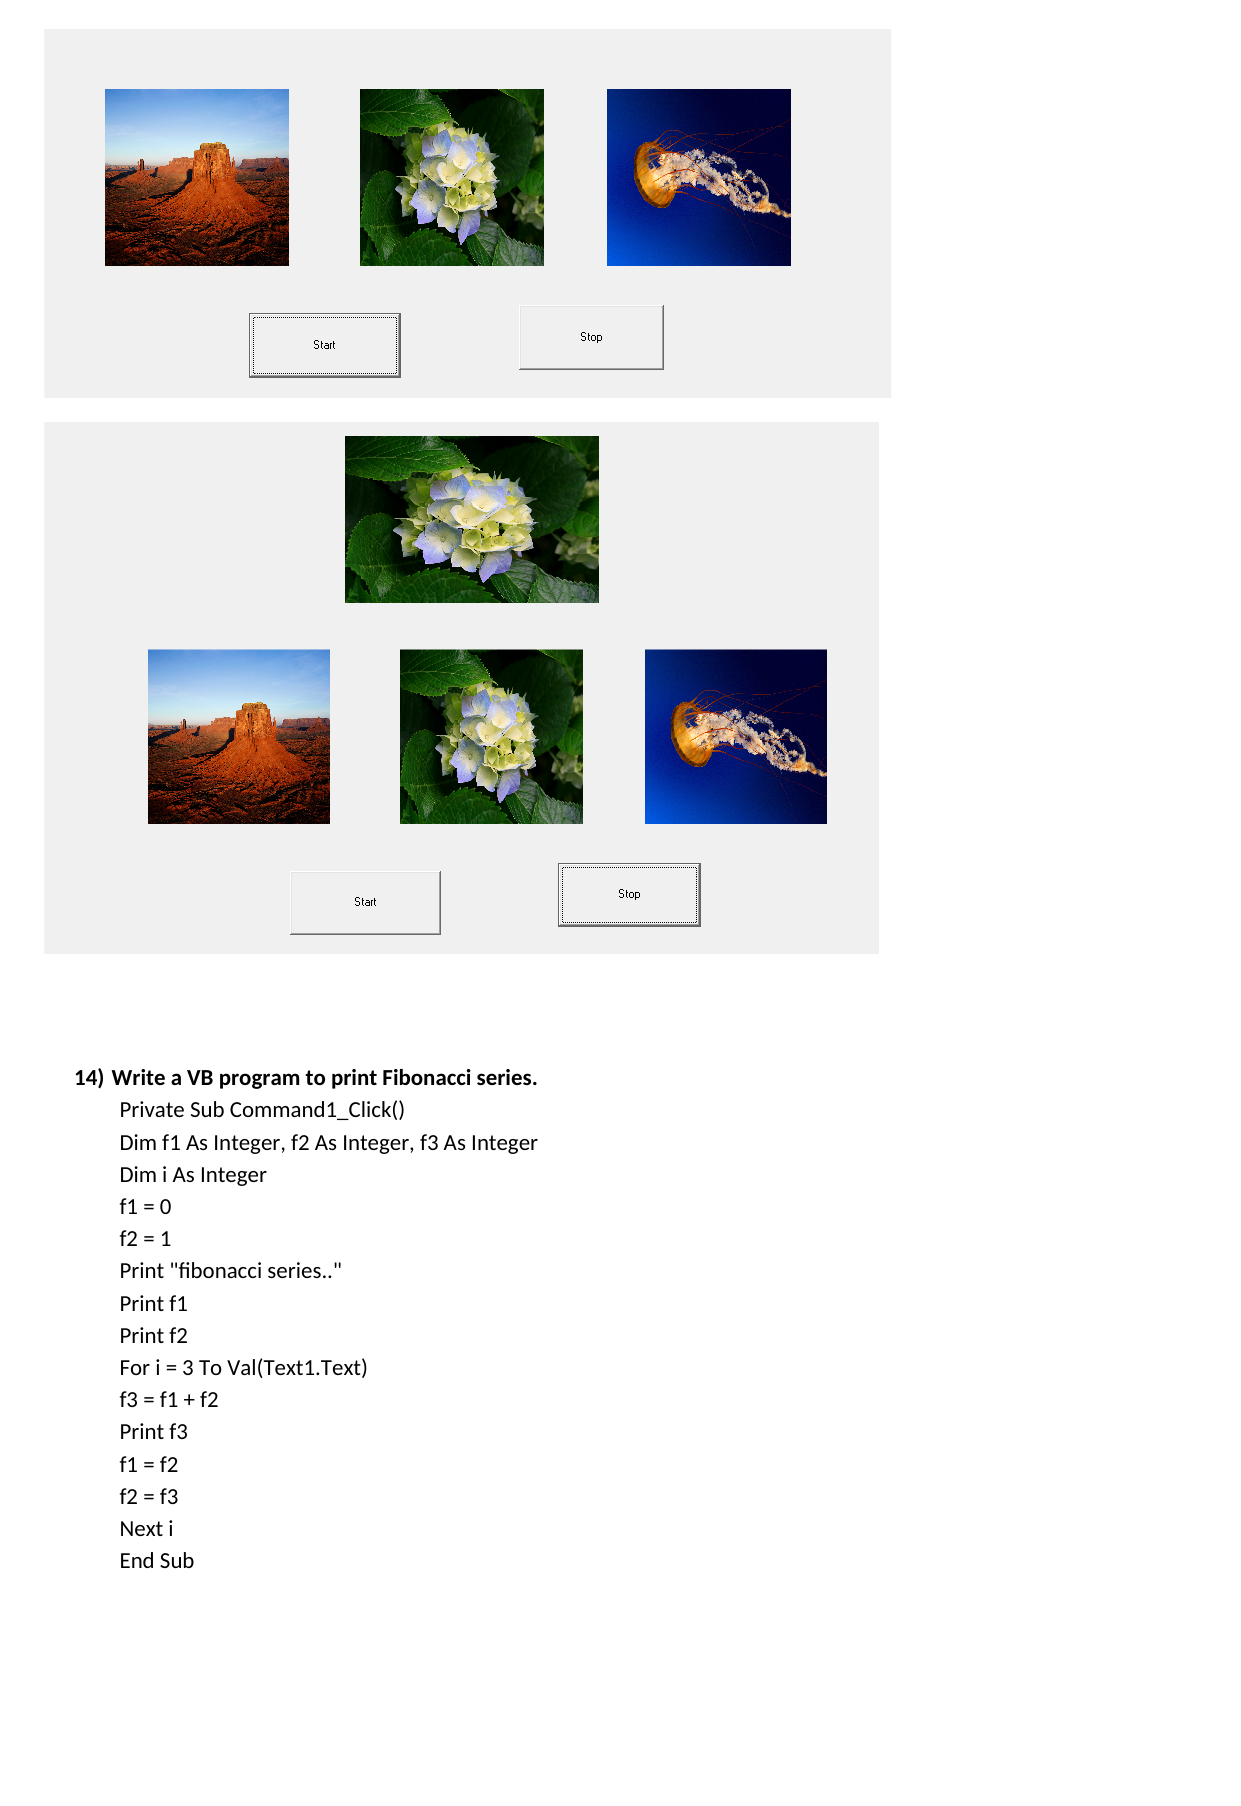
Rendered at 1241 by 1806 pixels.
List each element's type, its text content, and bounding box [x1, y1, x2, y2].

list f1 = 0 [119, 1192, 1150, 1220]
list Print f1 [119, 1289, 1150, 1317]
list Write a VB program to print Fibonacci series. [74, 1063, 1150, 1091]
list Print f2 [119, 1321, 1150, 1349]
picture [44, 422, 879, 954]
list For i = 3 To Val(Text1.Text) [119, 1353, 1150, 1381]
list Print "fibonacci series.." [119, 1257, 1150, 1284]
list Dim i As Integer [119, 1160, 1150, 1188]
list f1 = f2 [119, 1450, 1150, 1478]
list f3 = f1 + f2 [119, 1385, 1150, 1413]
list f2 = 1 [119, 1224, 1150, 1252]
list f2 = f3 [119, 1482, 1150, 1510]
list Dim f1 As Integer, f2 As Integer, f3 As Integer [119, 1128, 1150, 1156]
list Private Sub Command1_Click() [119, 1096, 1150, 1124]
list End Sub [119, 1546, 1150, 1574]
picture [44, 29, 892, 398]
list Print f3 [119, 1417, 1150, 1446]
list Next i [119, 1514, 1150, 1542]
